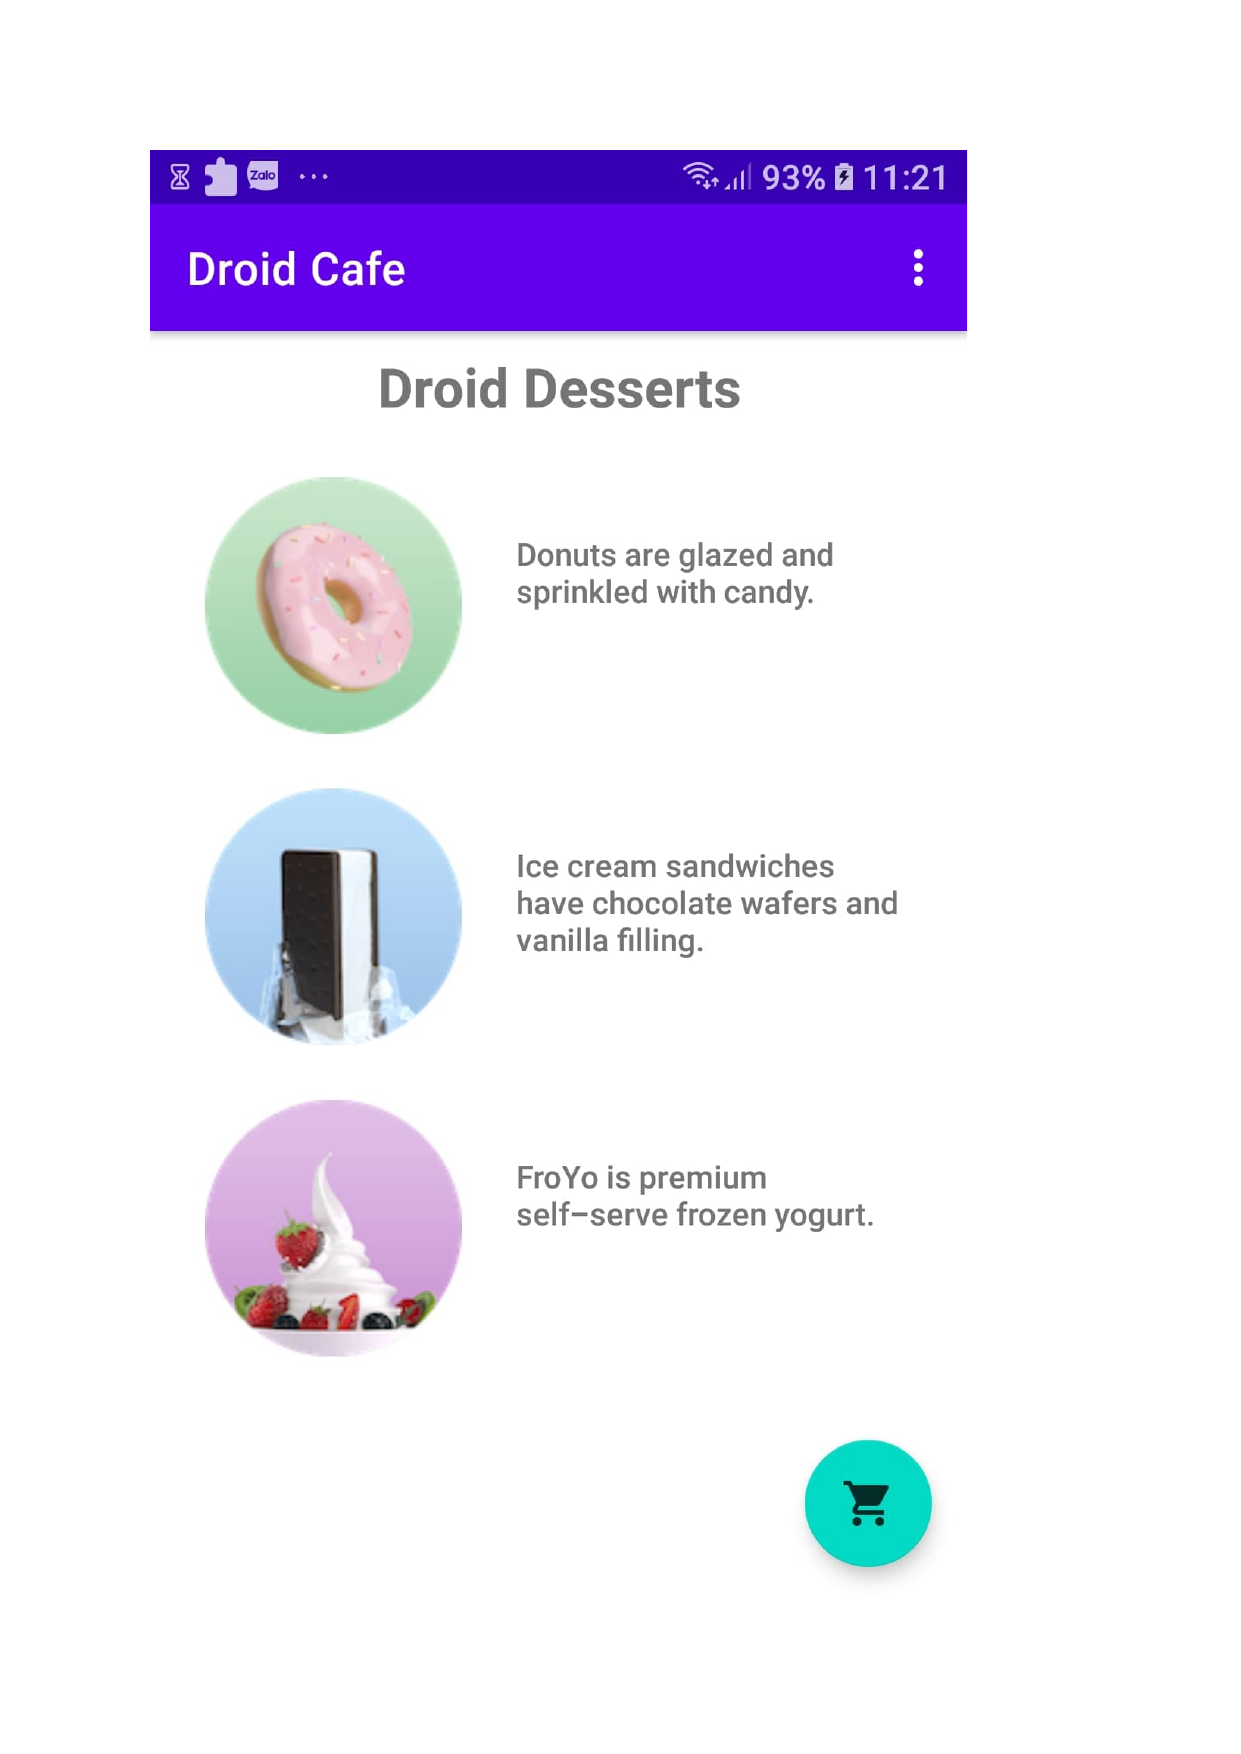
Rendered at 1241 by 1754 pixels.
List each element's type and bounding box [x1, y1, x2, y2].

picture [150, 150, 968, 1603]
